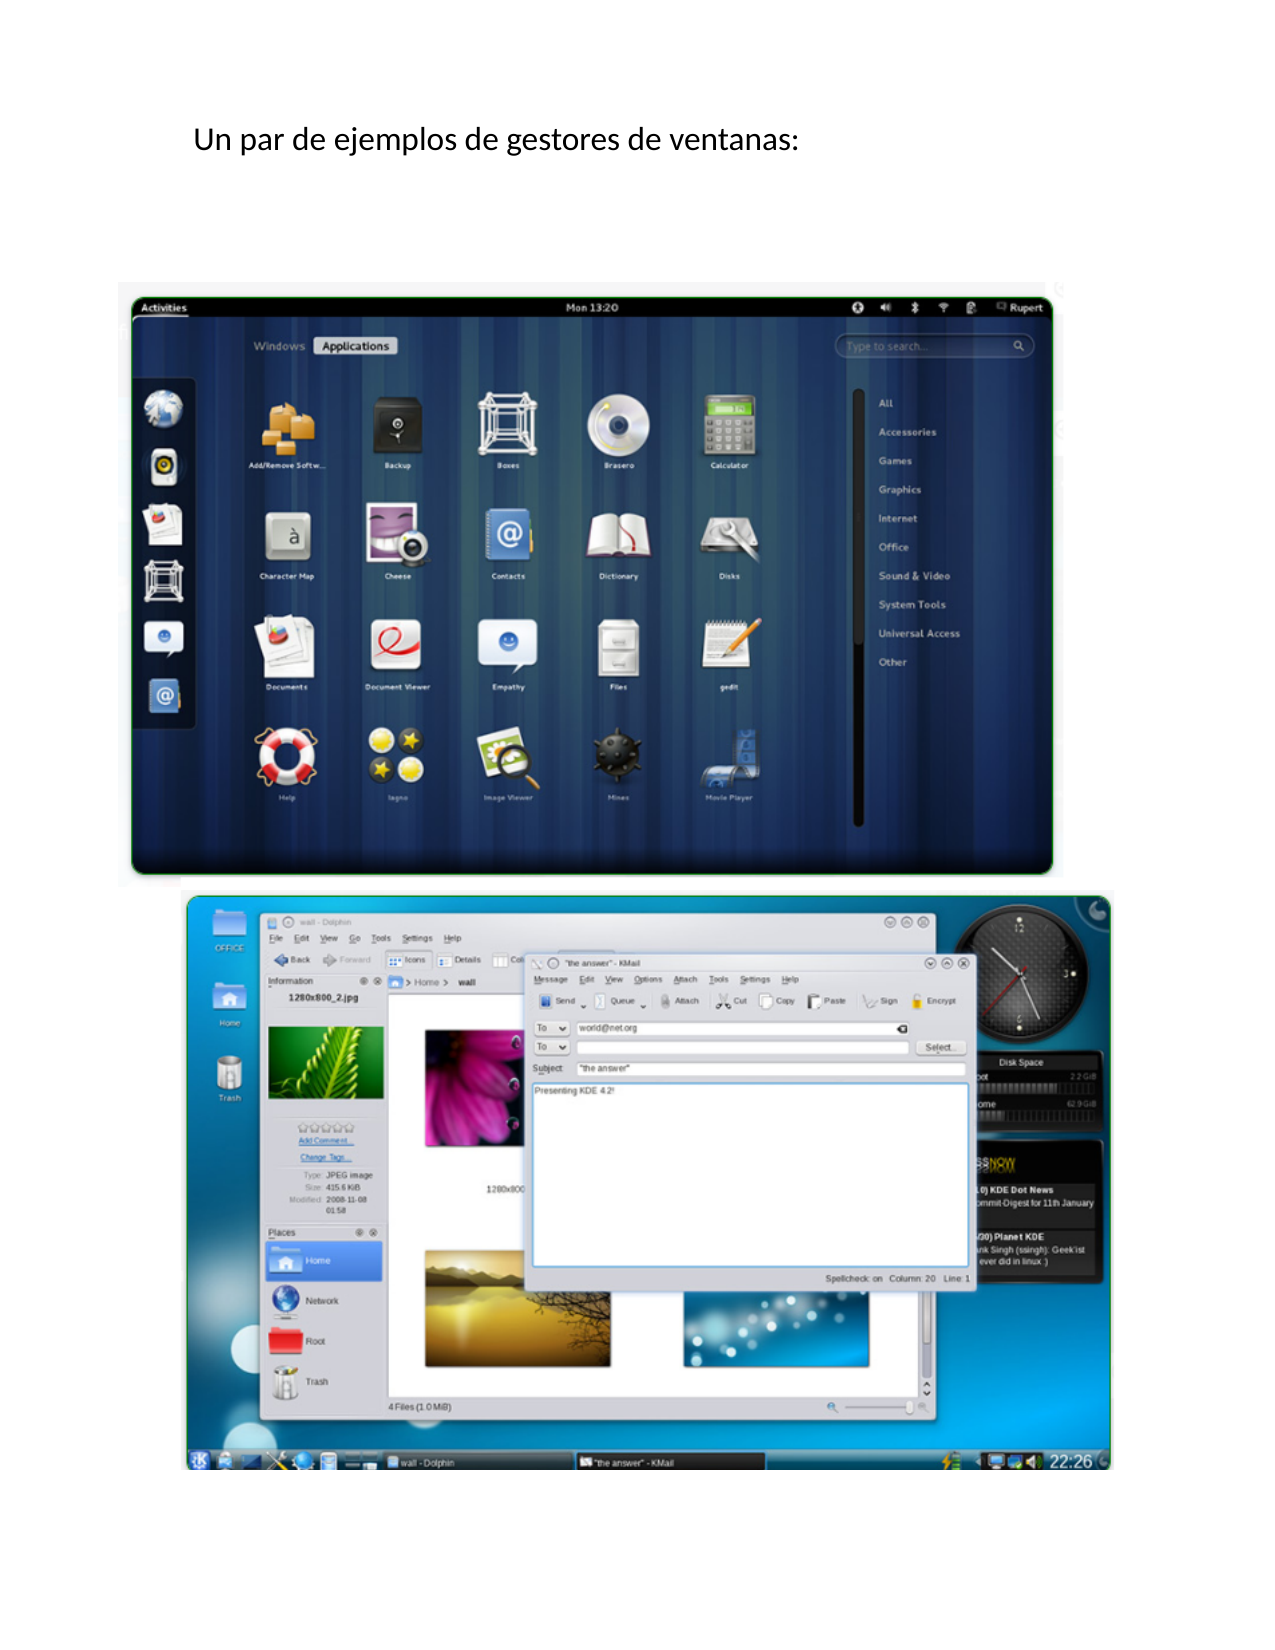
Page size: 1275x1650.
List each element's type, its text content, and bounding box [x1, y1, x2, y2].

picture [118, 282, 1064, 887]
text Un par de ejemplos de gestores de ventanas: [118, 118, 1157, 159]
picture [180, 890, 1115, 1470]
